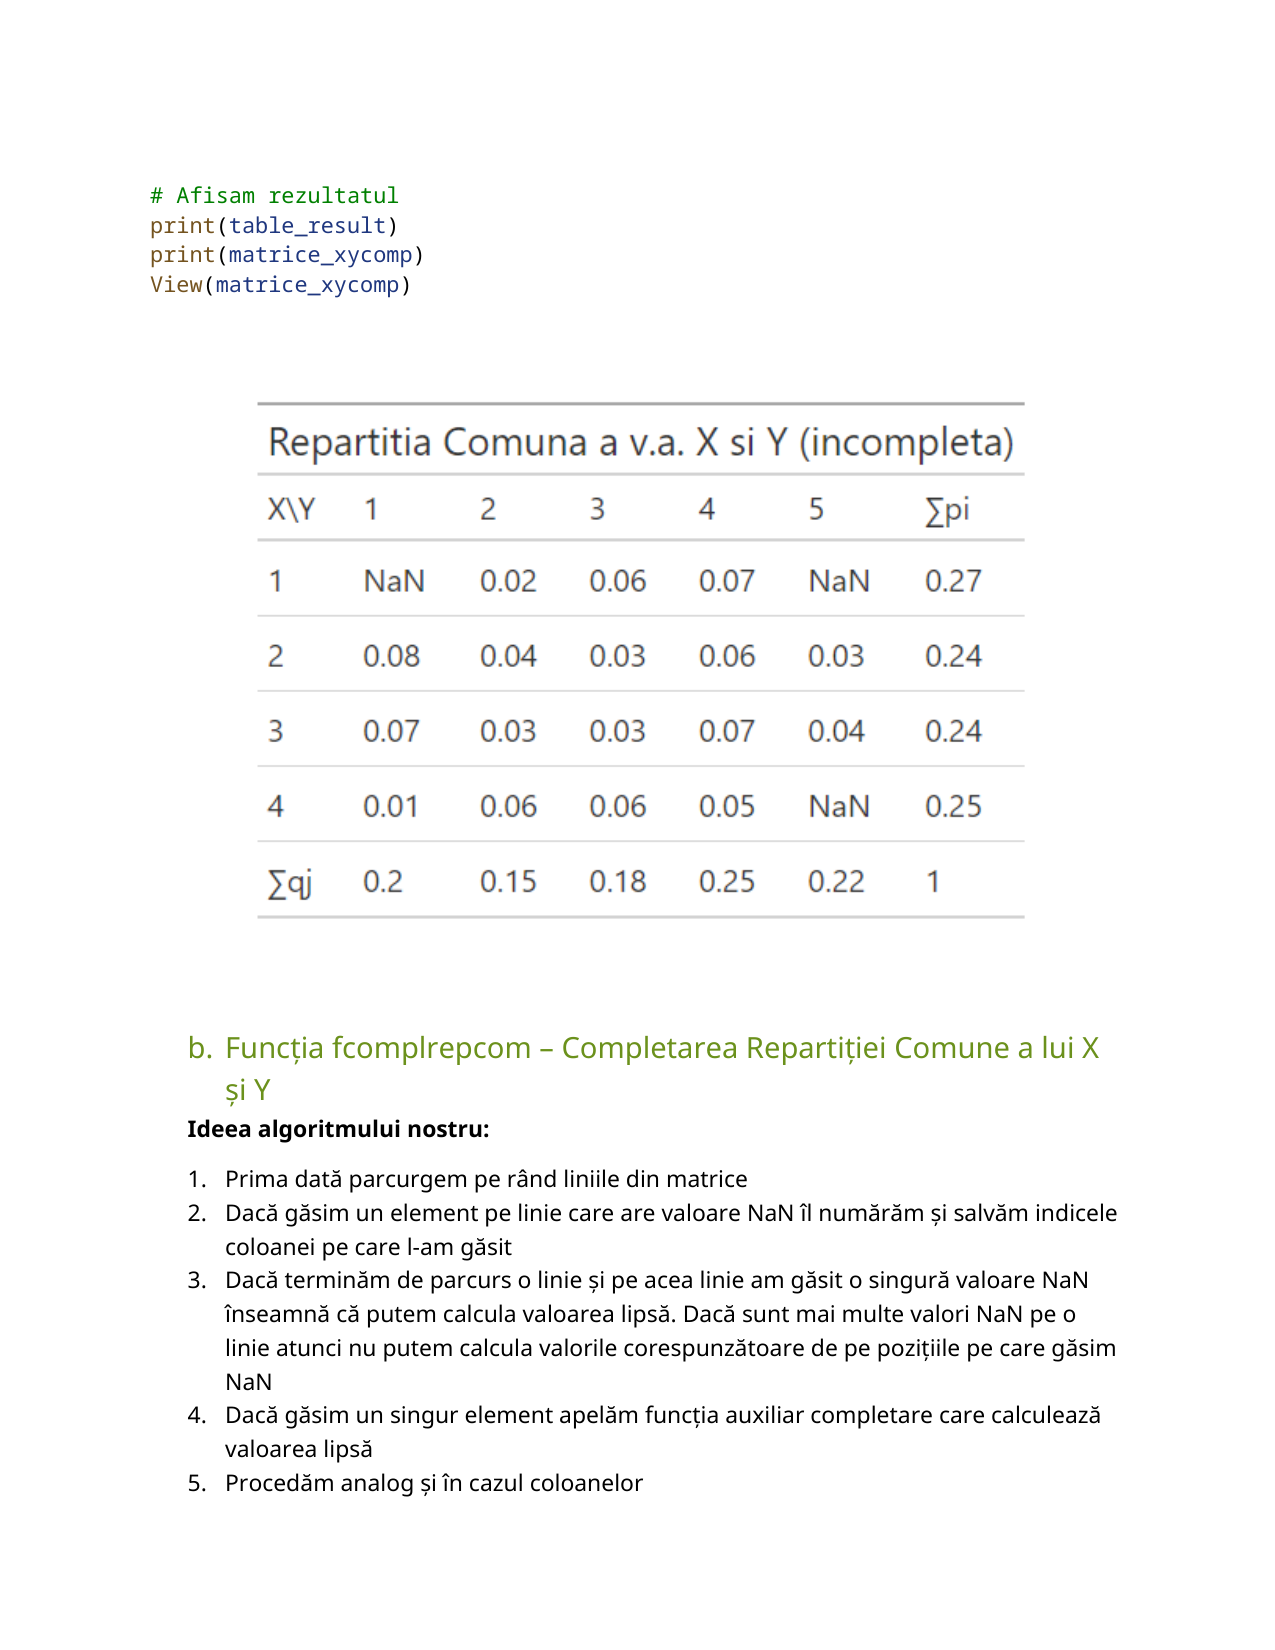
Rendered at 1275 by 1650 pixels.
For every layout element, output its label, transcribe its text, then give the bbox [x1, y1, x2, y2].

subtitle Funcția fcomplrepcom – Completarea Repartiției Comune a lui X și Y [187, 1027, 1125, 1109]
text # Afisam rezultatul [150, 180, 1125, 209]
list Dacă găsim un element pe linie care are valoare NaN îl numărăm și salvăm indicele coloanei pe care l-am găsit [187, 1197, 1125, 1262]
list Procedăm analog și în cazul coloanelor [187, 1467, 1125, 1498]
text print(table_result) [150, 209, 1125, 239]
text View(matrice_xycomp) [150, 269, 1125, 299]
picture [215, 379, 1061, 958]
list Dacă terminăm de parcurs o linie și pe acea linie am găsit o singură valoare NaN înseamnă că putem calcula valoarea lipsă. Dacă sunt mai multe valori NaN pe o linie atunci nu putem calcula valorile corespunzătoare de pe pozițiile pe care găsim NaN [187, 1264, 1125, 1397]
text print(matrice_xycomp) [150, 239, 1125, 269]
list Dacă găsim un singur element apelăm funcția auxiliar completare care calculează valoarea lipsă [187, 1399, 1125, 1464]
list Prima dată parcurgem pe rând liniile din matrice [187, 1163, 1125, 1194]
text Ideea algoritmului nostru: [150, 1112, 1125, 1144]
